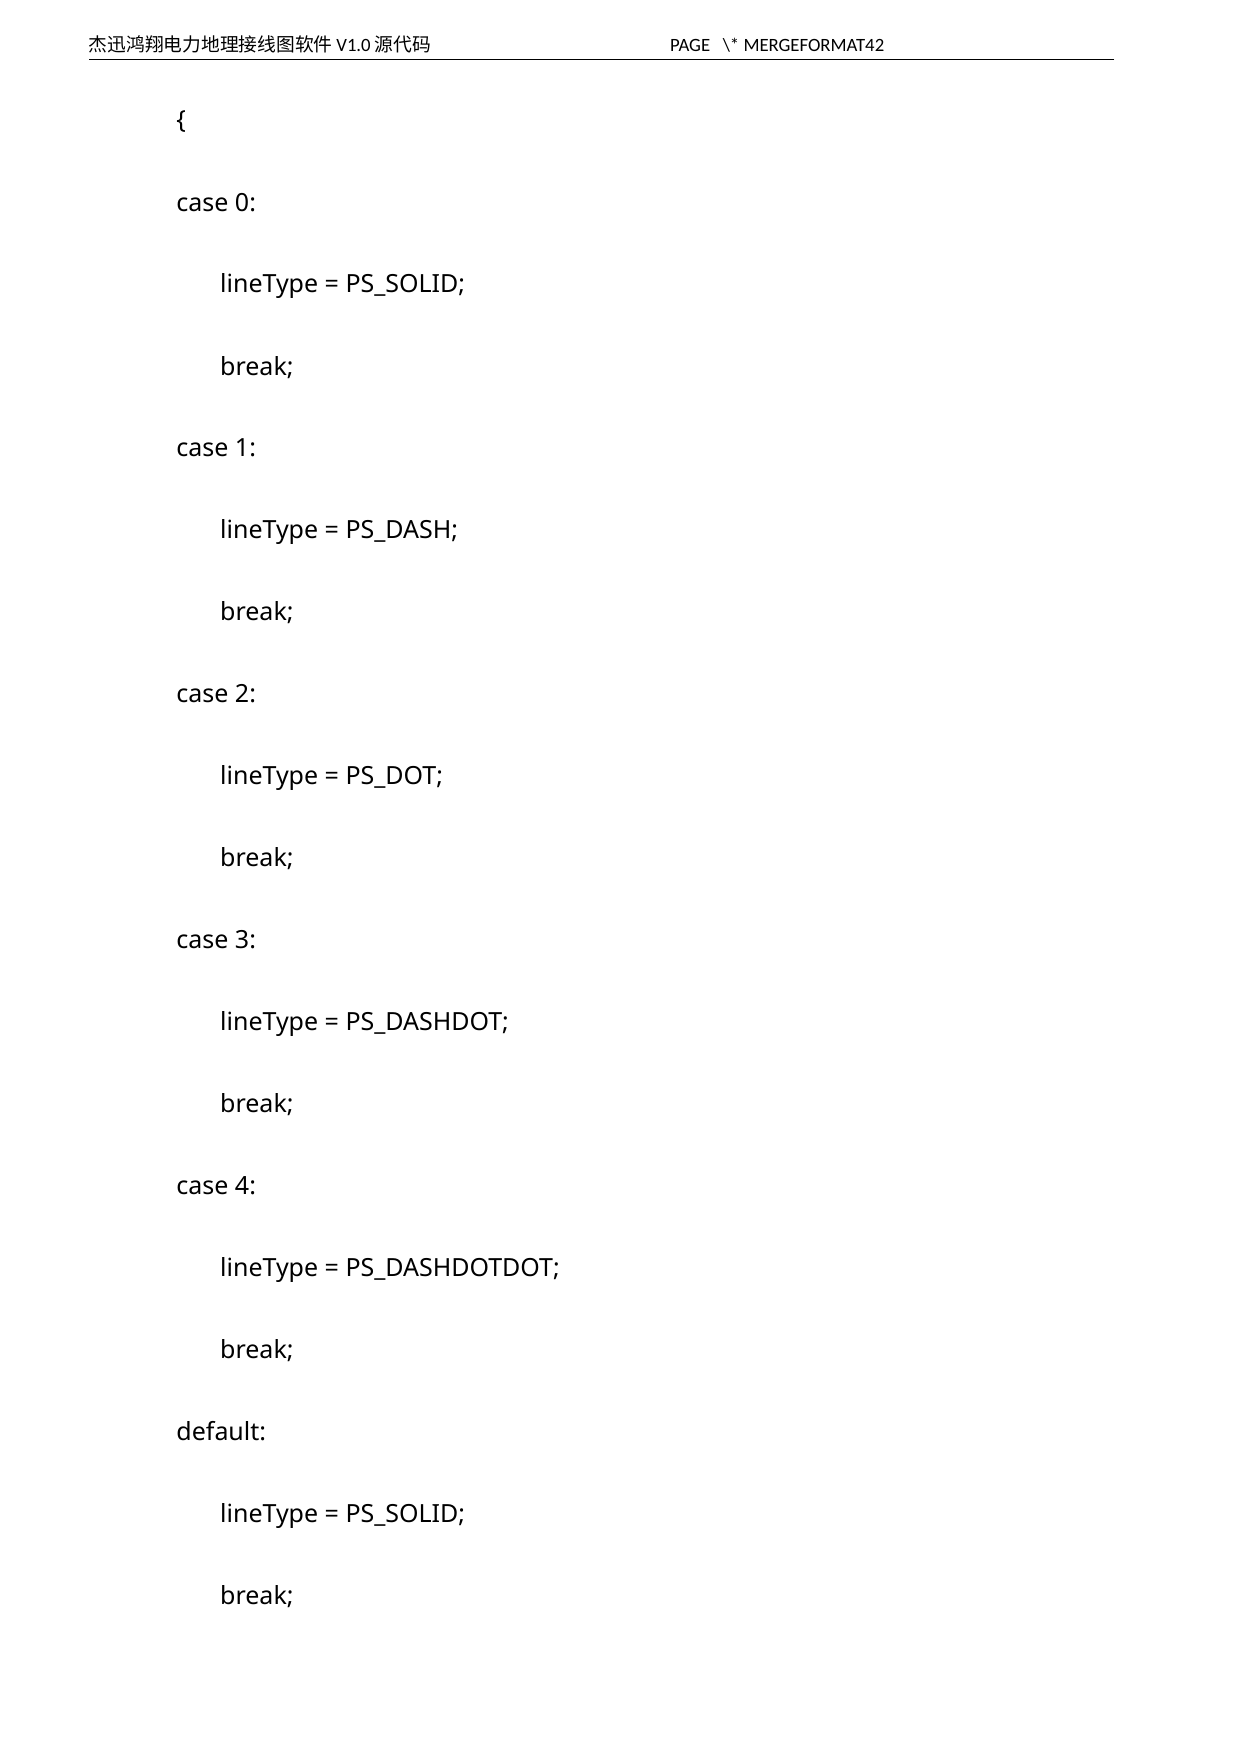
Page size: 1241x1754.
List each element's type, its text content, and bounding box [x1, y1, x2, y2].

text case 4: [89, 1152, 1152, 1217]
text case 1: [89, 415, 1152, 480]
text { [89, 87, 1152, 152]
text lineType = PS_DOT; [89, 743, 1152, 808]
text break; [89, 1562, 1152, 1627]
text case 2: [89, 661, 1152, 726]
text break; [89, 824, 1152, 889]
text default: [89, 1398, 1152, 1463]
text break; [89, 333, 1152, 398]
text lineType = PS_DASHDOT; [89, 988, 1152, 1053]
text lineType = PS_SOLID; [89, 251, 1152, 316]
text case 3: [89, 907, 1152, 972]
text lineType = PS_DASHDOTDOT; [89, 1234, 1152, 1299]
text lineType = PS_SOLID; [89, 1480, 1152, 1545]
text break; [89, 1071, 1152, 1136]
text break; [89, 1316, 1152, 1381]
text break; [89, 579, 1152, 644]
text lineType = PS_DASH; [89, 497, 1152, 562]
text case 0: [89, 169, 1152, 234]
